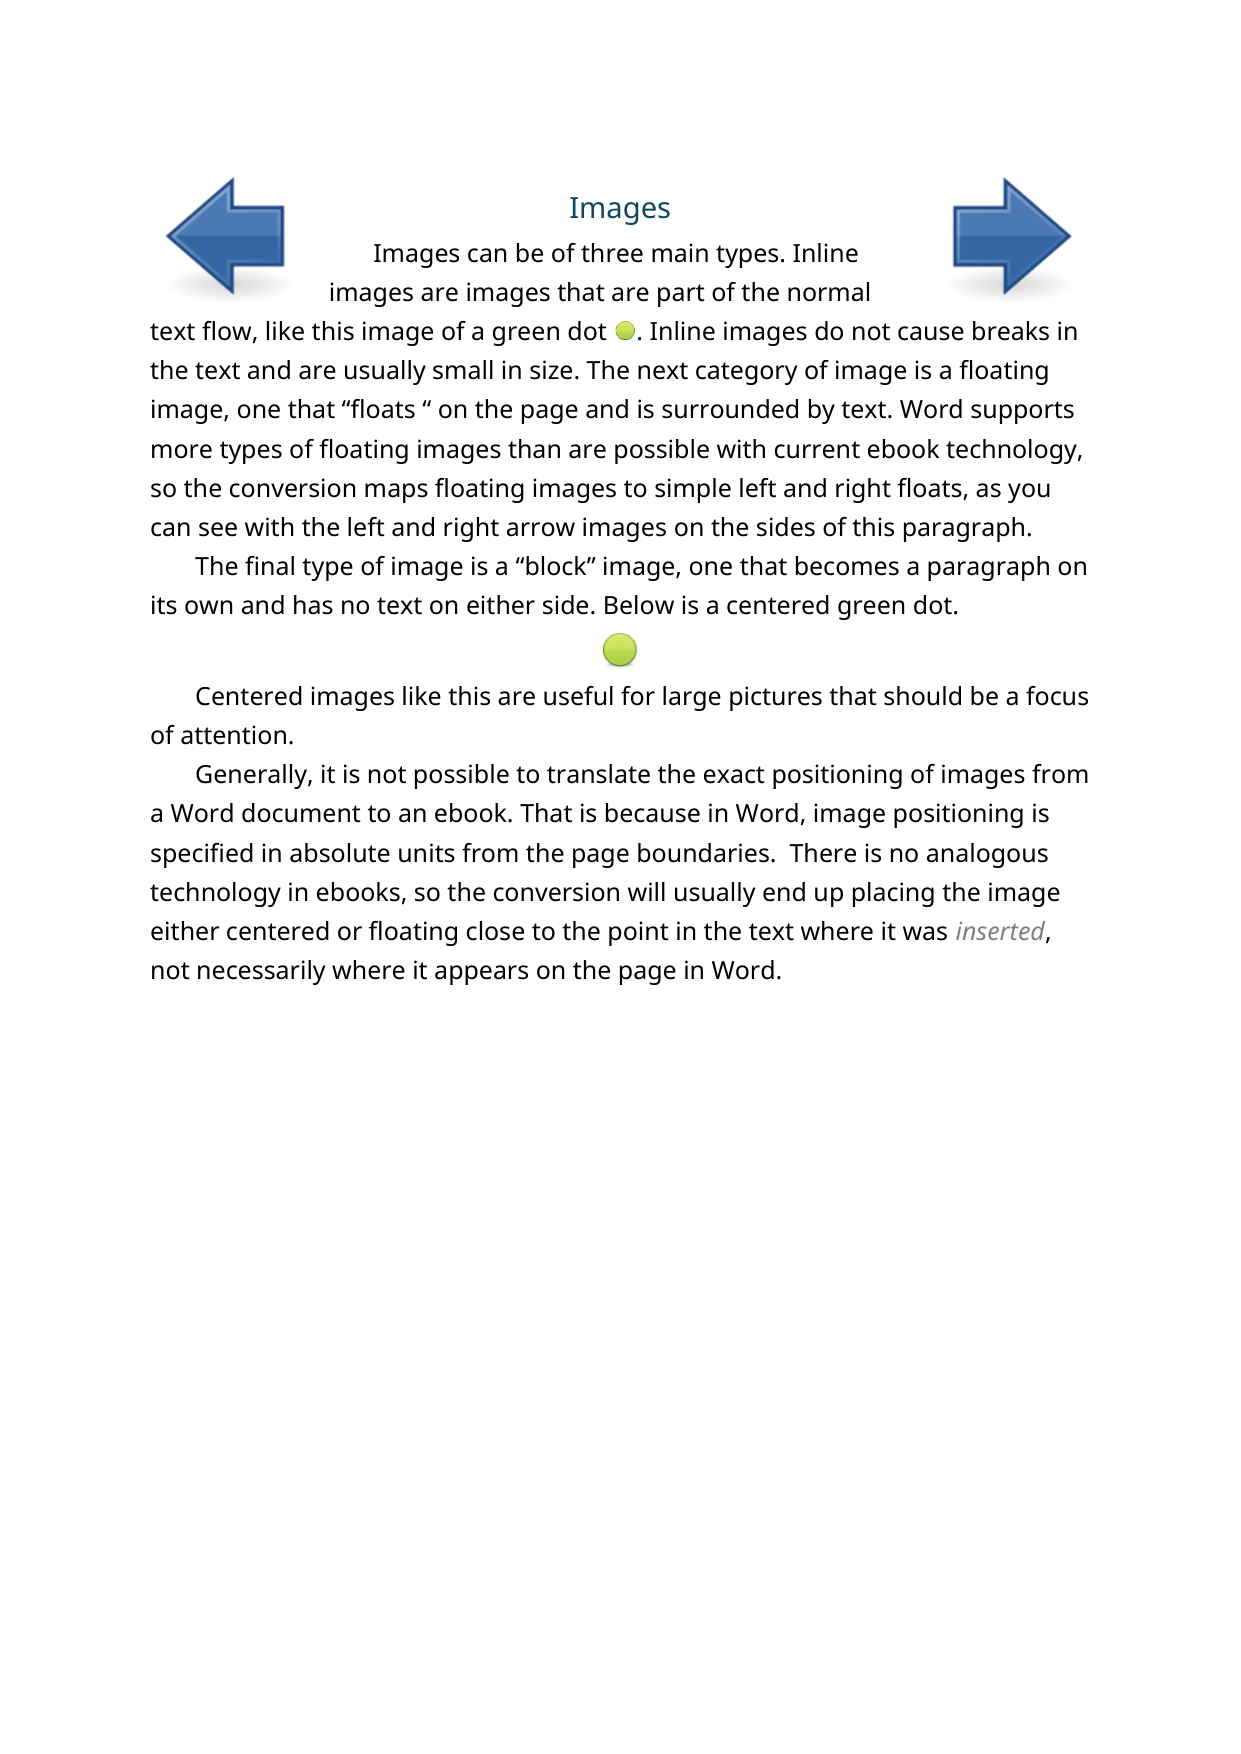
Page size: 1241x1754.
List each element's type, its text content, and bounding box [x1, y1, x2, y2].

subtitle Images [310, 187, 930, 227]
picture [599, 628, 641, 669]
text Centered images like this are useful for large pictures that should be a focus of attention. [150, 627, 1090, 752]
text The final type of image is a “block” image, one that becomes a paragraph on its own and has no text on either side. Below is a centered green dot. [150, 549, 1090, 622]
picture [613, 318, 637, 341]
picture [150, 150, 310, 310]
picture [930, 150, 1091, 310]
text Images can be of three main types. Inline images are images that are part of the normal text flow, like this image of a green dot . Inline images do not cause breaks in the text and are usually small in size. The next category of image is a floating image, one that “floats “ on the page and is surrounded by text. Word supports more types of floating images than are possible with current ebook technology, so the conversion maps floating images to simple left and right floats, as you can see with the left and right arrow images on the sides of this paragraph. [150, 236, 1090, 544]
text Generally, it is not possible to translate the exact positioning of images from a Word document to an ebook. That is because in Word, image positioning is specified in absolute units from the page boundaries. There is no analogous technology in ebooks, so the conversion will usually end up placing the image either centered or floating close to the point in the text where it was inserted, not necessarily where it appears on the page in Word. [150, 757, 1090, 987]
